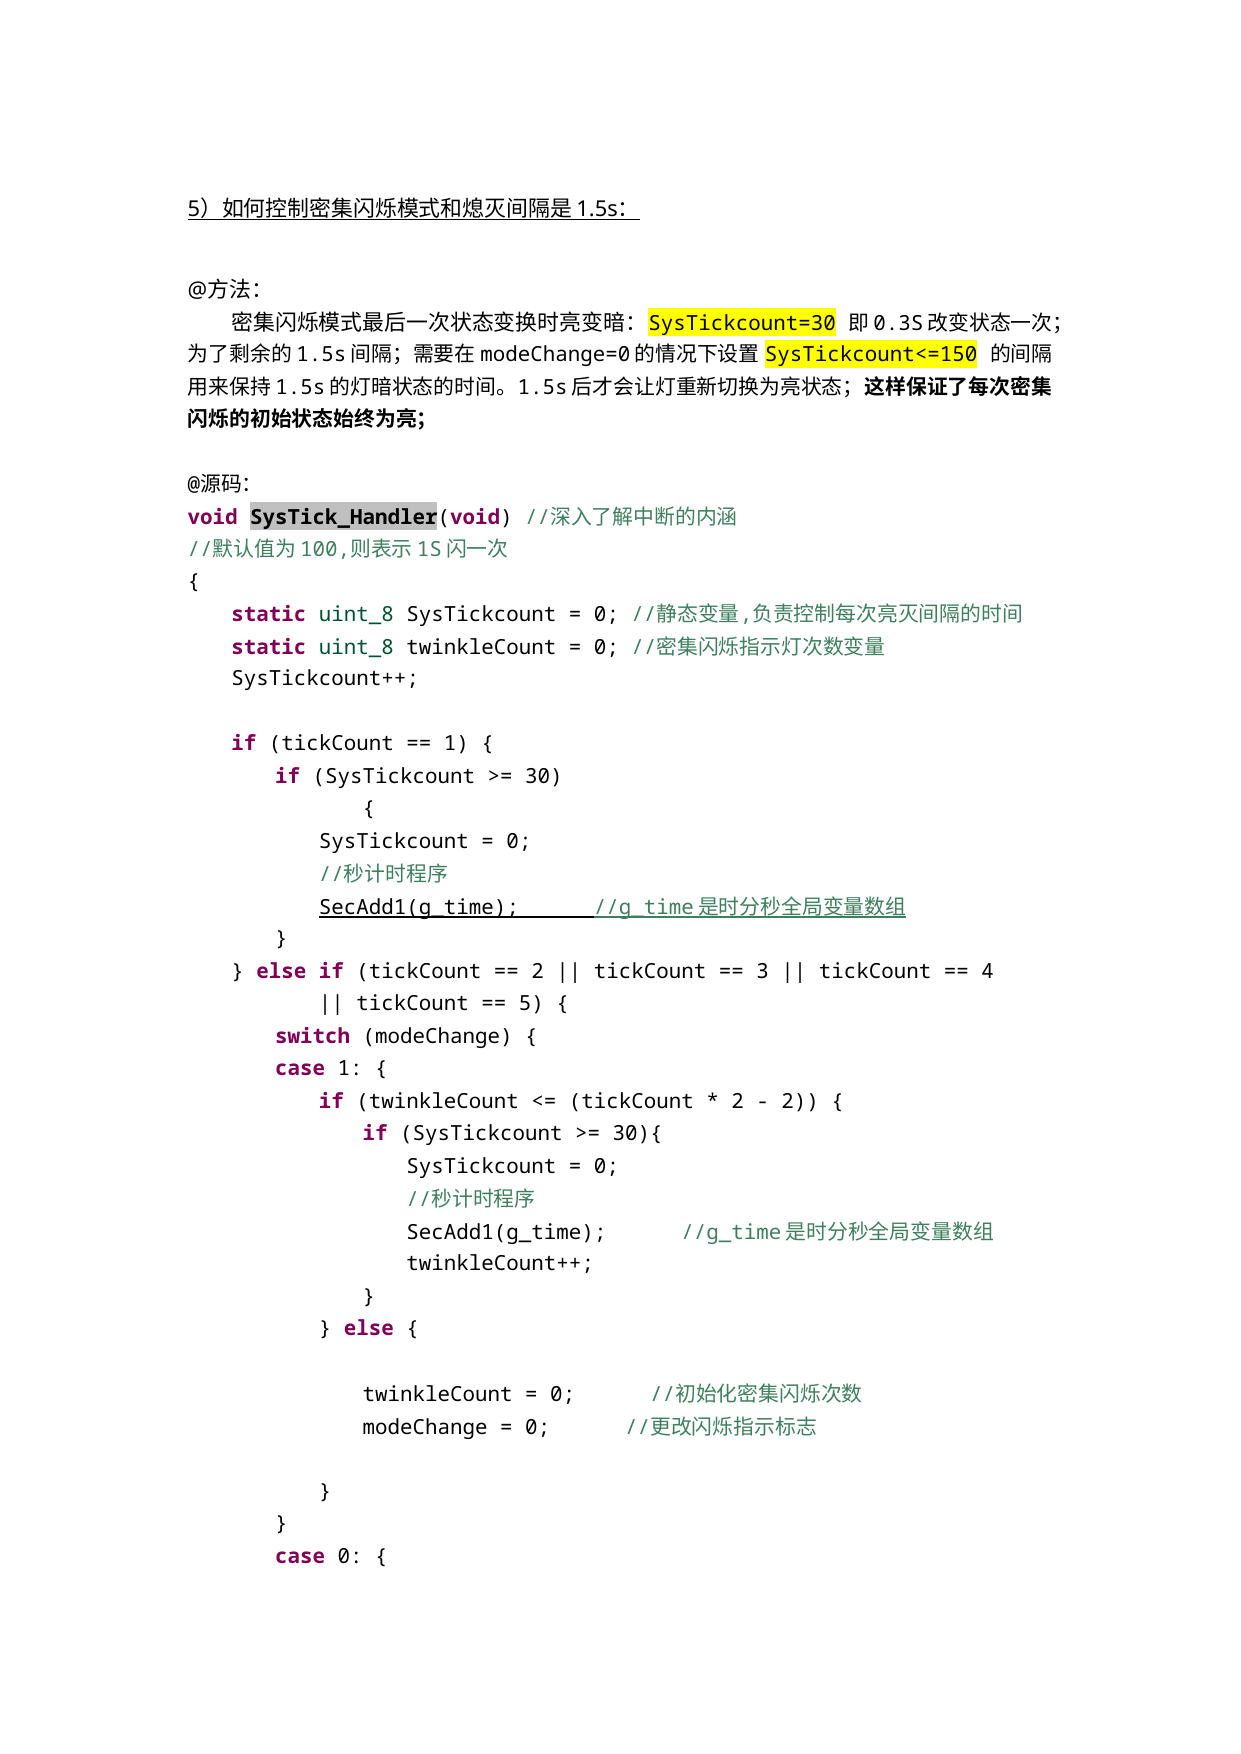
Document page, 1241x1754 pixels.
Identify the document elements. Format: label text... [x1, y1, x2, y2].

text case 1: { [187, 1052, 1053, 1084]
text if (SysTickcount >= 30) [187, 759, 1053, 792]
subtitle 5）如何控制密集闪烁模式和熄灭间隔是1.5s： [187, 191, 1053, 224]
text 密集闪烁模式最后一次状态变换时亮变暗：SysTickcount=30 即0.3S改变状态一次；为了剩余的1.5s间隔；需要在modeChange=0的情况下设置 SysTickcount<=150 的间隔用来保持1.5s的灯暗状态的时间。1.5s后才会让灯重新切换为亮状态；这样保证了每次密集闪烁的初始状态始终为亮； [187, 304, 1053, 434]
text if (twinkleCount <= (tickCount * 2 - 2)) { [187, 1084, 1053, 1117]
text switch (modeChange) { [187, 1019, 1053, 1052]
text static uint_8 twinkleCount = 0; //密集闪烁指示灯次数变量 [187, 629, 1053, 662]
text } [187, 1279, 1053, 1312]
text { [187, 564, 1053, 597]
text } [187, 922, 1053, 954]
text static uint_8 SysTickcount = 0; //静态变量,负责控制每次亮灭间隔的时间 [187, 597, 1053, 629]
text @方法： [187, 272, 1053, 304]
text } else { [187, 1312, 1053, 1344]
text //秒计时程序 [187, 1182, 1053, 1214]
text if (tickCount == 1) { [187, 727, 1053, 759]
text twinkleCount++; [187, 1247, 1053, 1279]
text //秒计时程序 [187, 857, 1053, 889]
text } [187, 1507, 1053, 1539]
text SecAdd1(g_time); //g_time是时分秒全局变量数组 [187, 889, 1053, 922]
text } else if (tickCount == 2 || tickCount == 3 || tickCount == 4 [187, 954, 1053, 987]
text @源码： [187, 467, 1053, 499]
text SecAdd1(g_time); //g_time是时分秒全局变量数组 [187, 1214, 1053, 1247]
text if (SysTickcount >= 30){ [187, 1117, 1053, 1149]
text void SysTick_Handler(void) //深入了解中断的内涵 [187, 499, 1053, 532]
text SysTickcount++; [187, 662, 1053, 694]
text } [187, 1474, 1053, 1507]
text case 0: { [187, 1539, 1053, 1572]
text twinkleCount = 0; //初始化密集闪烁次数 [187, 1377, 1053, 1409]
text modeChange = 0; //更改闪烁指示标志 [187, 1409, 1053, 1442]
text SysTickcount = 0; [187, 1149, 1053, 1182]
text //默认值为100,则表示1S闪一次 [187, 532, 1053, 564]
text || tickCount == 5) { [187, 987, 1053, 1019]
text { [187, 792, 1053, 824]
text SysTickcount = 0; [187, 824, 1053, 857]
